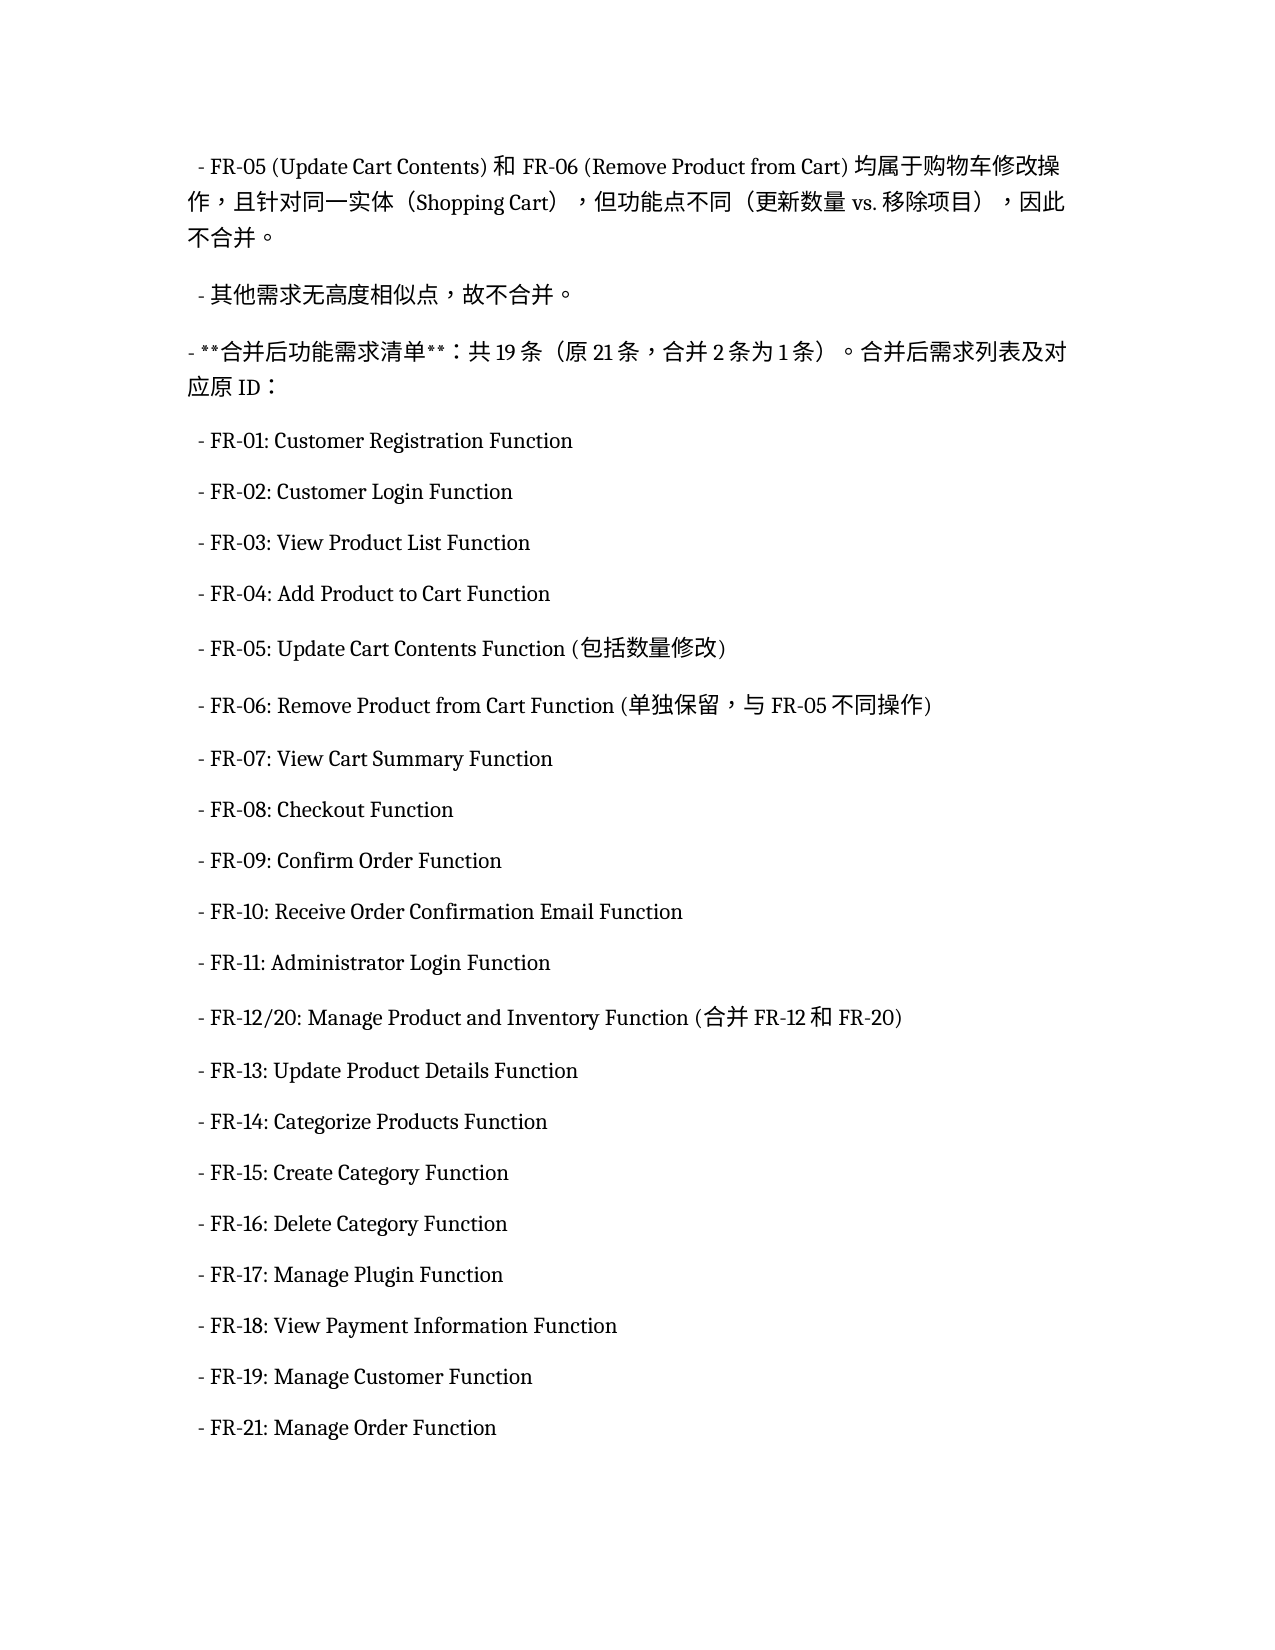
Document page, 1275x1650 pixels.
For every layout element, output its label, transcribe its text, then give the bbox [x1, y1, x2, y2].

text - FR-01: Customer Registration Function [187, 428, 1087, 454]
text - FR-12/20: Manage Product and Inventory Function (合并FR-12和FR-20) [187, 1001, 1087, 1032]
text - FR-08: Checkout Function [187, 797, 1087, 823]
text - 其他需求无高度相似点，故不合并。 [187, 279, 1087, 310]
text - FR-17: Manage Plugin Function [187, 1262, 1087, 1288]
text - FR-05: Update Cart Contents Function (包括数量修改) [187, 632, 1087, 663]
text - FR-06: Remove Product from Cart Function (单独保留，与FR-05不同操作) [187, 689, 1087, 720]
text - FR-04: Add Product to Cart Function [187, 581, 1087, 608]
text - FR-05 (Update Cart Contents) 和 FR-06 (Remove Product from Cart) 均属于购物车修改操作，且针对同一实体（Shopping Cart），但功能点不同（更新数量 vs. 移除项目），因此不合并。 [187, 150, 1087, 253]
text - FR-03: View Product List Function [187, 530, 1087, 557]
text - FR-07: View Cart Summary Function [187, 746, 1087, 772]
text - FR-10: Receive Order Confirmation Email Function [187, 899, 1087, 925]
text - FR-15: Create Category Function [187, 1160, 1087, 1186]
text - FR-18: View Payment Information Function [187, 1313, 1087, 1339]
text - **合并后功能需求清单**：共19条（原21条，合并2条为1条）。合并后需求列表及对应原ID： [187, 335, 1087, 403]
text - FR-19: Manage Customer Function [187, 1364, 1087, 1390]
text - FR-16: Delete Category Function [187, 1211, 1087, 1237]
text - FR-11: Administrator Login Function [187, 950, 1087, 976]
text - FR-21: Manage Order Function [187, 1415, 1087, 1441]
text - FR-02: Customer Login Function [187, 479, 1087, 506]
text - FR-14: Categorize Products Function [187, 1109, 1087, 1135]
text - FR-13: Update Product Details Function [187, 1058, 1087, 1084]
text - FR-09: Confirm Order Function [187, 848, 1087, 874]
